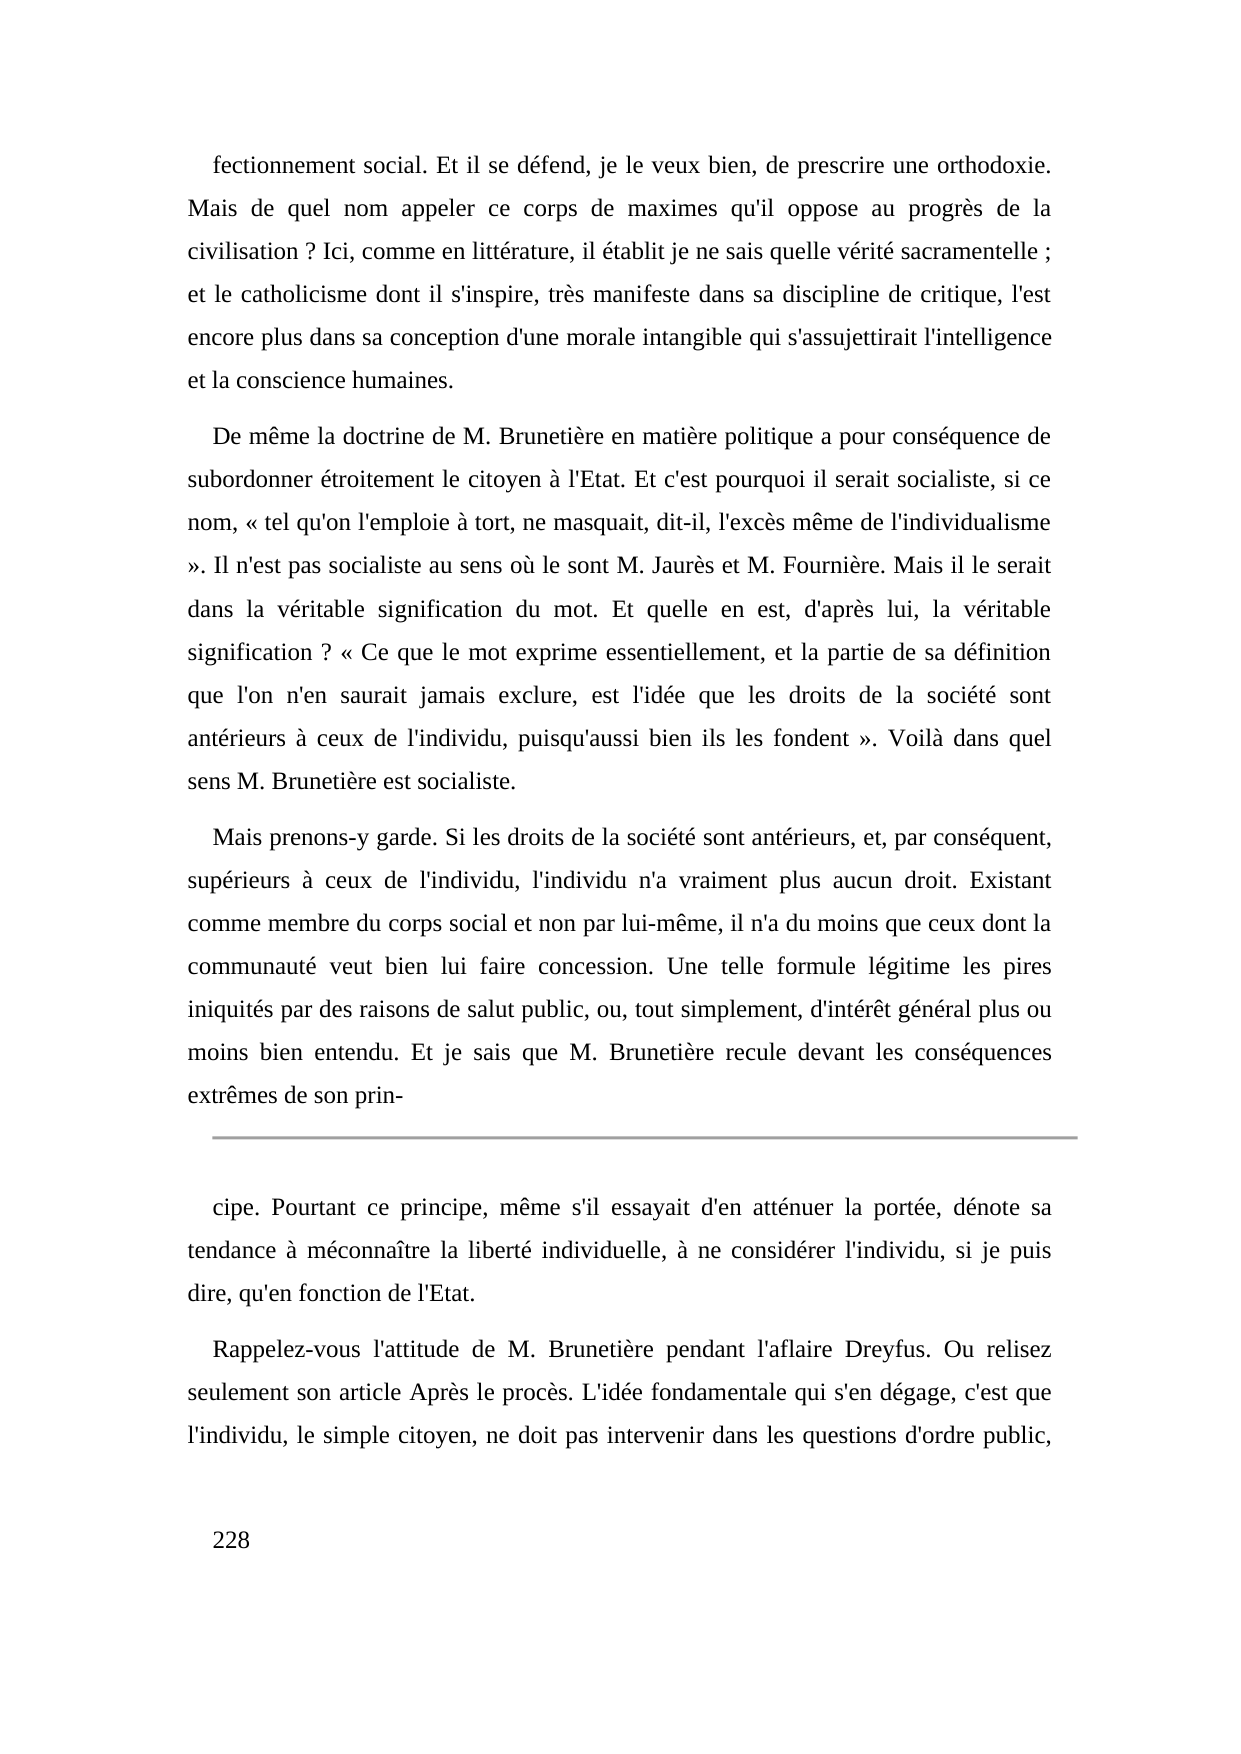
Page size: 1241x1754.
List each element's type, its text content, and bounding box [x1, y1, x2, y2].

text Mais prenons-y garde. Si les droits de la société sont antérieurs, et, par conséquent, supérieurs à ceux de l'individu, l'individu n'a vraiment plus aucun droit. Existant comme membre du corps social et non par lui-même, il n'a du moins que ceux dont la communauté veut bien lui faire concession. Une telle formule légitime les pires iniquités par des raisons de salut public, ou, tout simplement, d'intérêt général plus ou moins bien entendu. Et je sais que M. Brunetière recule devant les conséquences extrêmes de son prin- [187, 822, 1053, 1109]
text fectionnement social. Et il se défend, je le veux bien, de prescrire une orthodoxie. Mais de quel nom appeler ce corps de maximes qu'il oppose au progrès de la civilisation ? Ici, comme en littérature, il établit je ne sais quelle vérité sacramentelle ; et le catholicisme dont il s'inspire, très manifeste dans sa discipline de critique, l'est encore plus dans sa conception d'une morale intangible qui s'assujettirait l'intelligence et la conscience humaines. [187, 150, 1053, 394]
text cipe. Pourtant ce principe, même s'il essayait d'en atténuer la portée, dénote sa tendance à méconnaître la liberté individuelle, à ne considérer l'individu, si je puis dire, qu'en fonction de l'Etat. [187, 1192, 1053, 1307]
text De même la doctrine de M. Brunetière en matière politique a pour conséquence de subordonner étroitement le citoyen à l'Etat. Et c'est pourquoi il serait socialiste, si ce nom, « tel qu'on l'emploie à tort, ne masquait, dit-il, l'excès même de l'individualisme ». Il n'est pas socialiste au sens où le sont M. Jaurès et M. Fournière. Mais il le serait dans la véritable signification du mot. Et quelle en est, d'après lui, la véritable signification ? « Ce que le mot exprime essentiellement, et la partie de sa définition que l'on n'en saurait jamais exclure, est l'idée que les droits de la société sont antérieurs à ceux de l'individu, puisqu'aussi bien ils les fondent ». Voilà dans quel sens M. Brunetière est socialiste. [187, 421, 1053, 795]
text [187, 1334, 1053, 1449]
